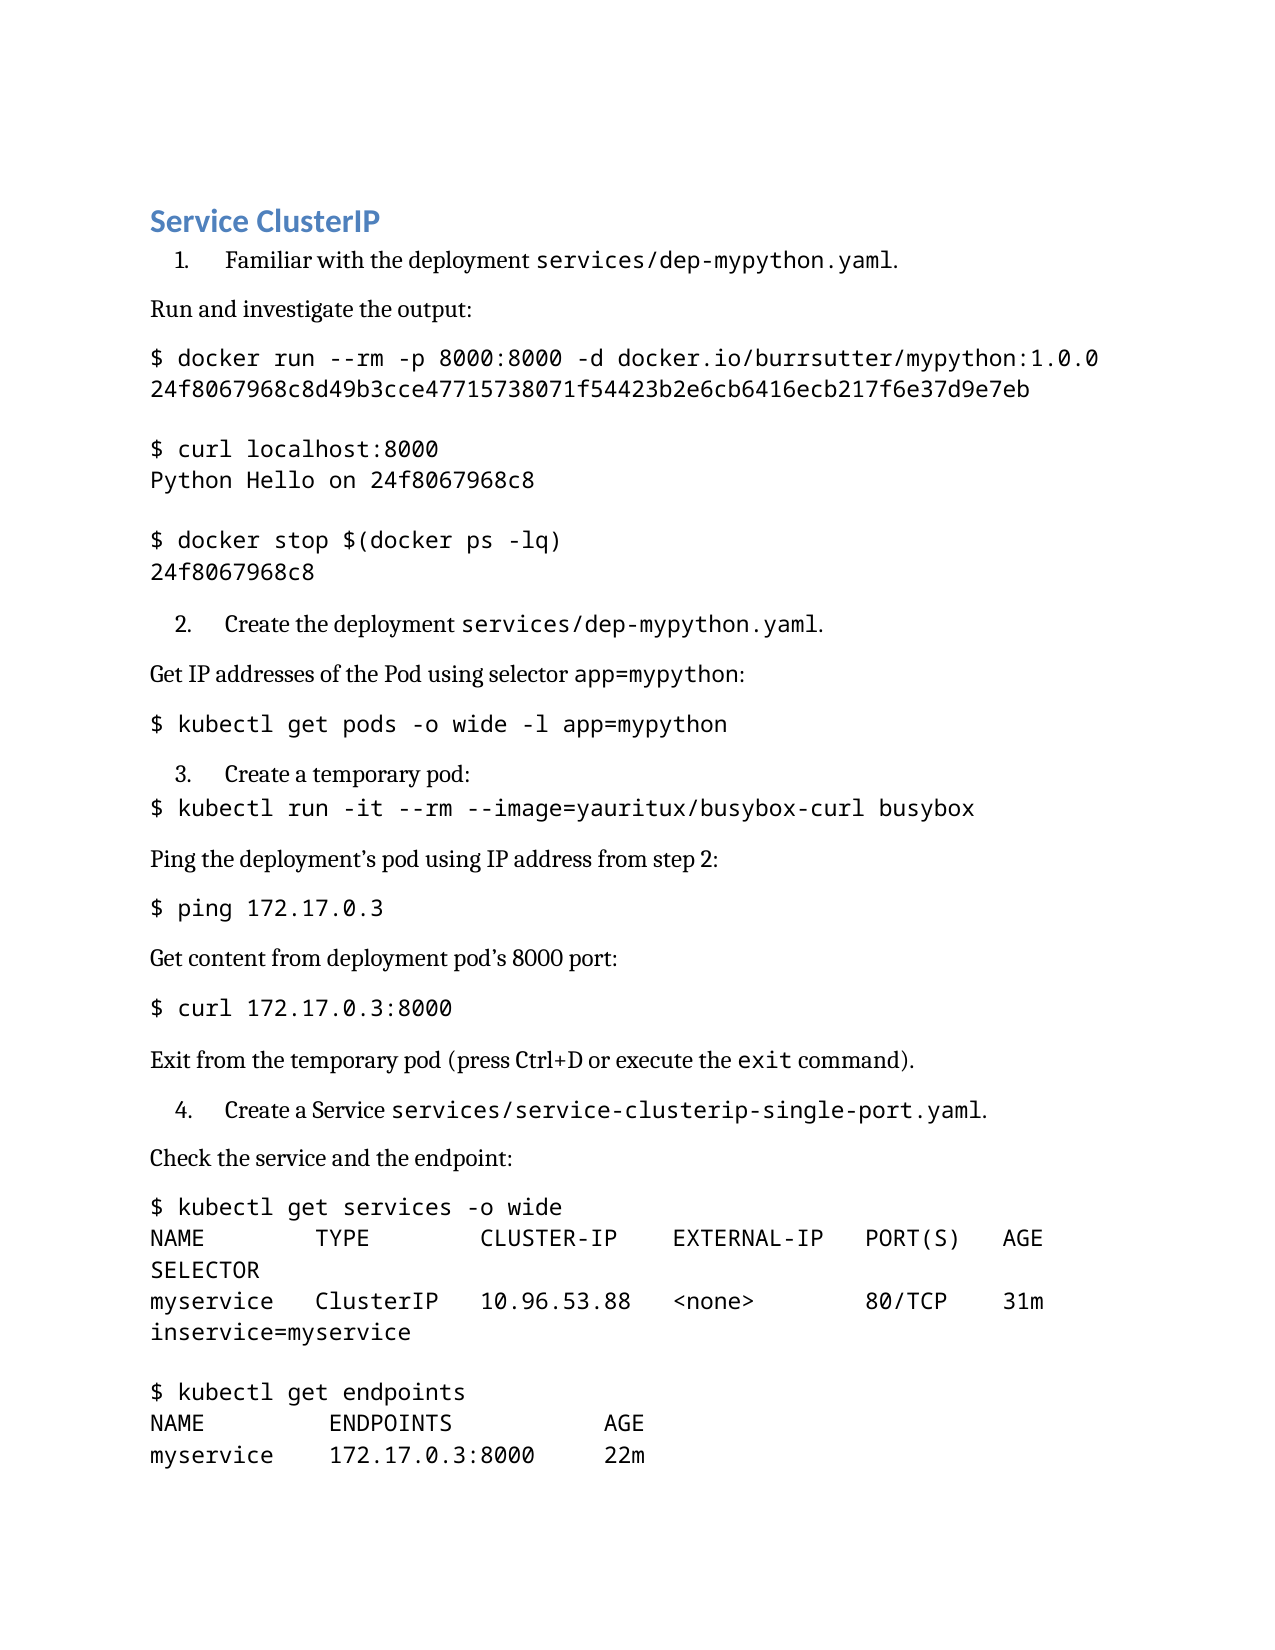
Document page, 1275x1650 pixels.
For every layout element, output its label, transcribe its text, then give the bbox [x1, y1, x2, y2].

text Check the service and the endpoint: [150, 1144, 1125, 1172]
text Run and investigate the output: [150, 294, 1125, 323]
list Create a temporary pod: [175, 760, 1125, 789]
list Familiar with the deployment services/dep-mypython.yaml. [175, 244, 1125, 276]
list Create a Service services/service-clusterip-single-port.yaml. [175, 1094, 1125, 1125]
text $ curl 172.17.0.3:8000 [150, 992, 1125, 1023]
text $ ping 172.17.0.3 [150, 892, 1125, 923]
text Exit from the temporary pod (press Ctrl+D or execute the exit command). [150, 1044, 1125, 1075]
text Get content from deployment pod’s 8000 port: [150, 944, 1125, 973]
text Get IP addresses of the Pod using selector app=mypython: [150, 658, 1125, 689]
text $ docker run --rm -p 8000:8000 -d docker.io/burrsutter/mypython:1.0.0 24f8067968c8d49b3cce47715738071f54423b2e6cb6416ecb217f6e37d9e7eb $ curl localhost:8000 Python Hello on 24f8067968c8 $ docker stop $(docker ps -lq) 24f8067968c8 [150, 342, 1125, 587]
text $ kubectl get pods -o wide -l app=mypython [150, 708, 1125, 739]
list Create the deployment services/dep-mypython.yaml. [175, 608, 1125, 639]
text $ kubectl run -it --rm --image=yauritux/busybox-curl busybox [150, 792, 1125, 824]
subtitle Service ClusterIP [150, 200, 1125, 241]
text $ kubectl get services -o wide NAME TYPE CLUSTER-IP EXTERNAL-IP PORT(S) AGE SELECTOR myservice ClusterIP 10.96.53.88 <none> 80/TCP 31m inservice=myservice $ kubectl get endpoints NAME ENDPOINTS AGE myservice 172.17.0.3:8000 22m [150, 1191, 1125, 1470]
text Ping the deployment’s pod using IP address from step 2: [150, 844, 1125, 873]
